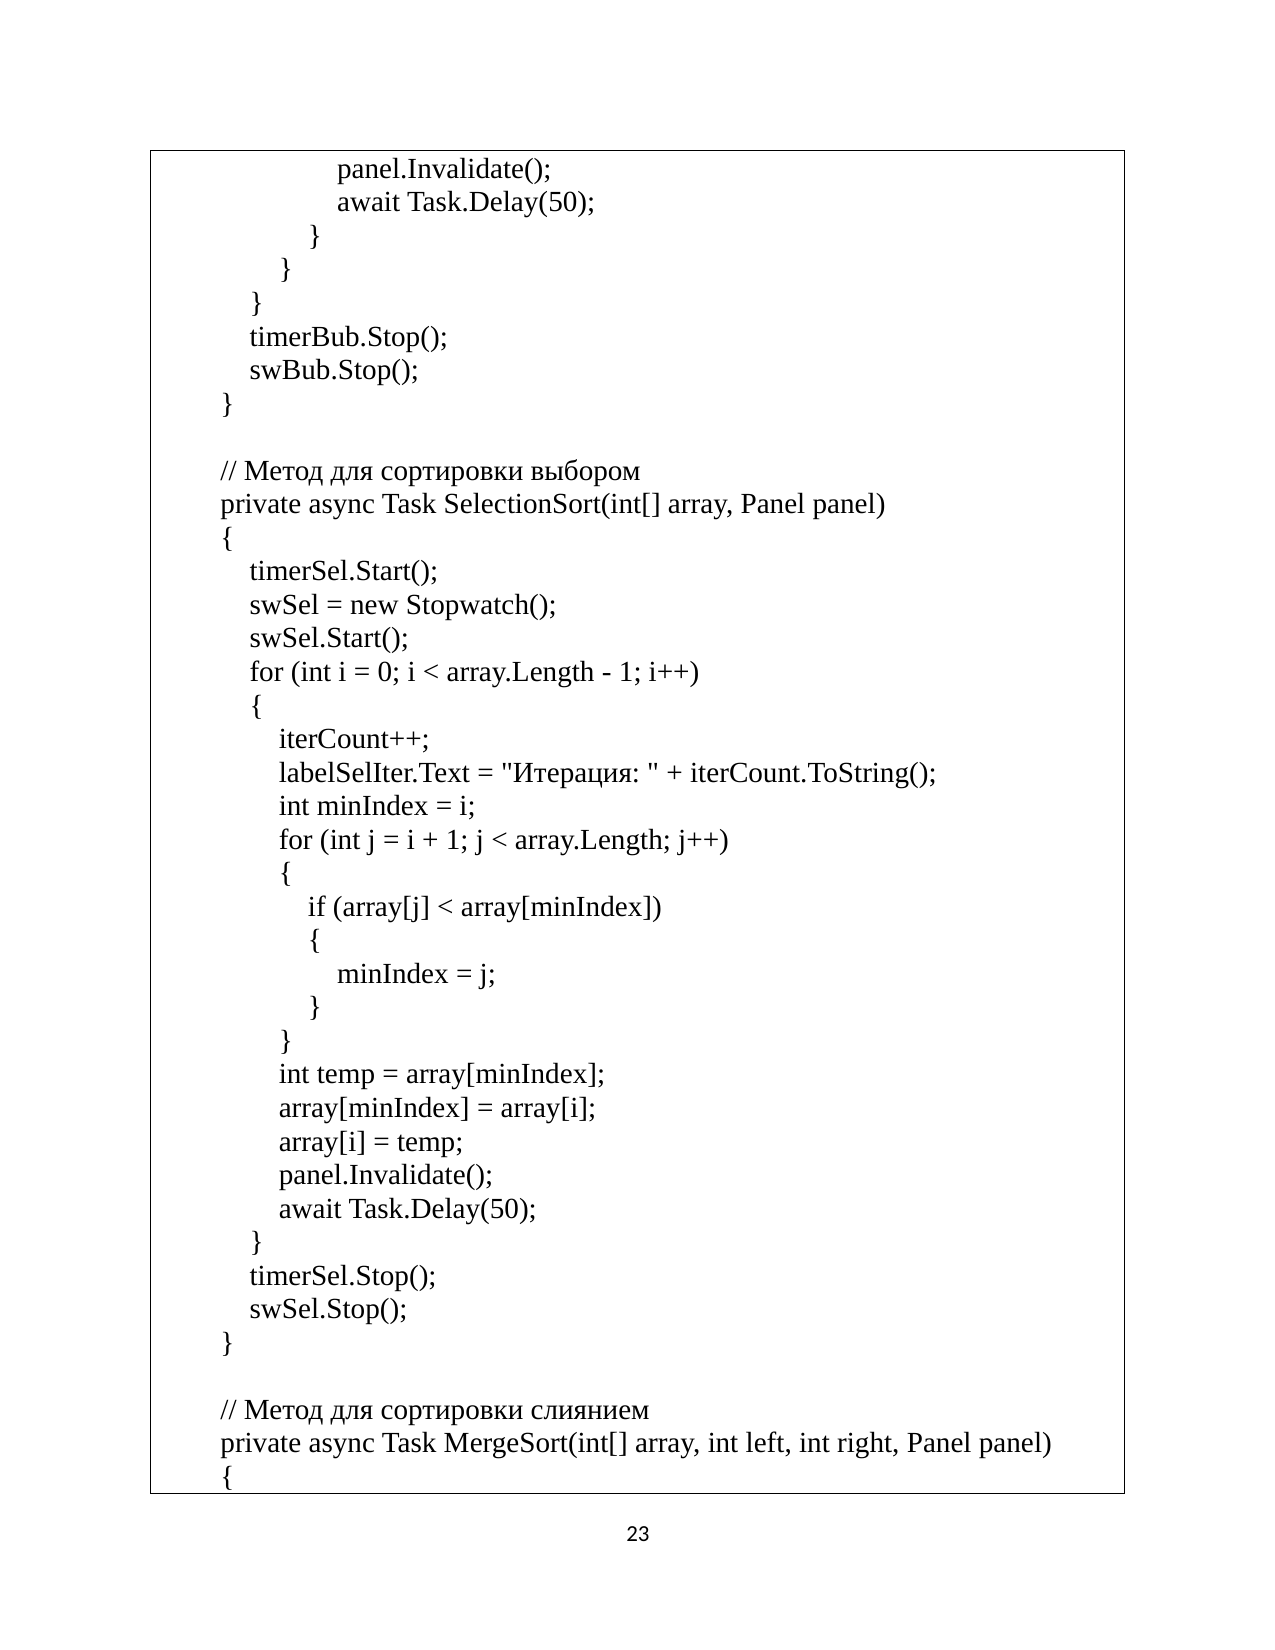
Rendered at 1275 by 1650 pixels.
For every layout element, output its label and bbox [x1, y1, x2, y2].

table_cell [151, 151, 1124, 1493]
